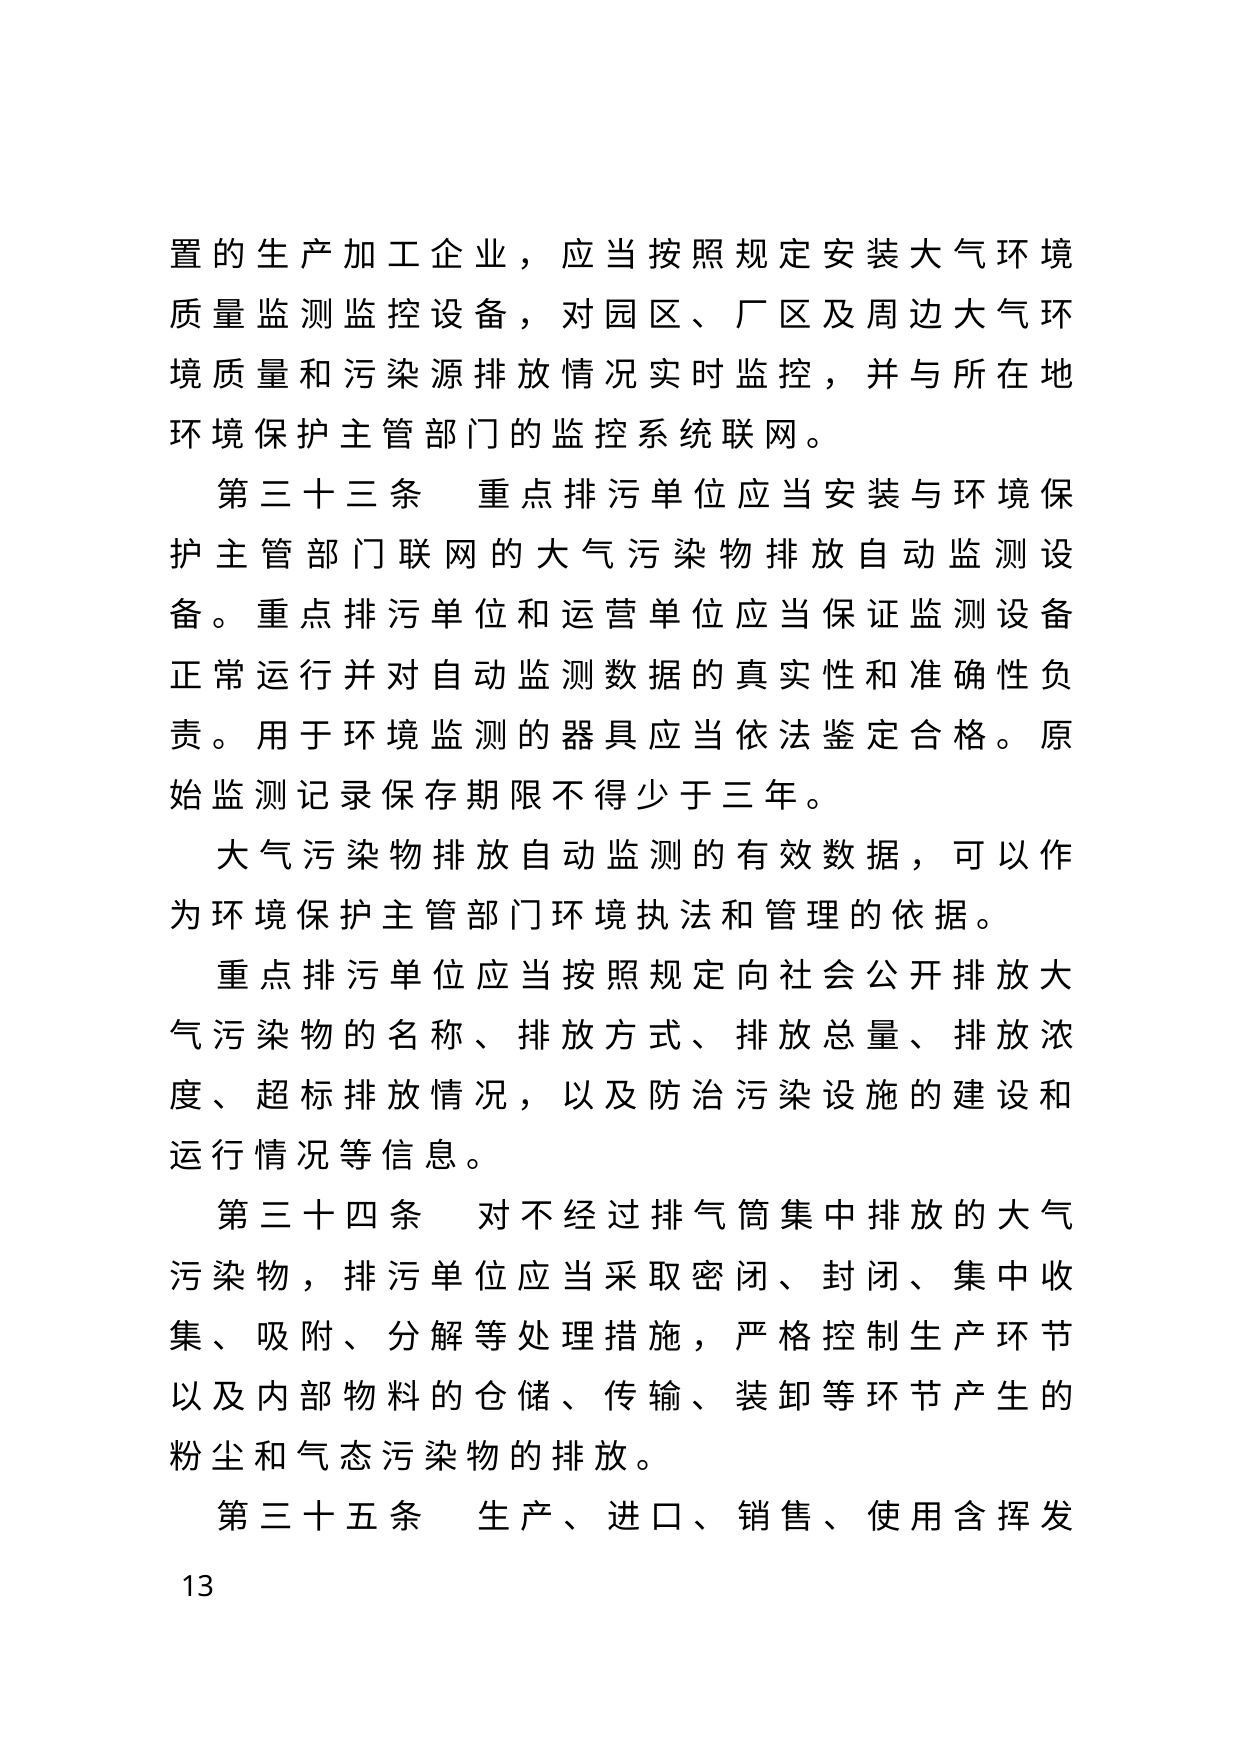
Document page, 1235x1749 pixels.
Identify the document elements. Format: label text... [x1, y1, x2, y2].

text 第三十四条 对不经过排气筒集中排放的大气污染物，排污单位应当采取密闭、封闭、集中收集、吸附、分解等处理措施，严格控制生产环节以及内部物料的仓储、传输、装卸等环节产生的粉尘和气态污染物的排放。 [169, 1183, 1083, 1484]
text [169, 222, 1083, 462]
text 第三十三条 重点排污单位应当安装与环境保护主管部门联网的大气污染物排放自动监测设备。重点排污单位和运营单位应当保证监测设备正常运行并对自动监测数据的真实性和准确性负责。用于环境监测的器具应当依法鉴定合格。原始监测记录保存期限不得少于三年。 [169, 462, 1083, 823]
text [169, 1484, 1083, 1544]
text 大气污染物排放自动监测的有效数据，可以作为环境保护主管部门环境执法和管理的依据。 [169, 823, 1083, 943]
text 重点排污单位应当按照规定向社会公开排放大气污染物的名称、排放方式、排放总量、排放浓度、超标排放情况，以及防治污染设施的建设和运行情况等信息。 [169, 943, 1083, 1183]
